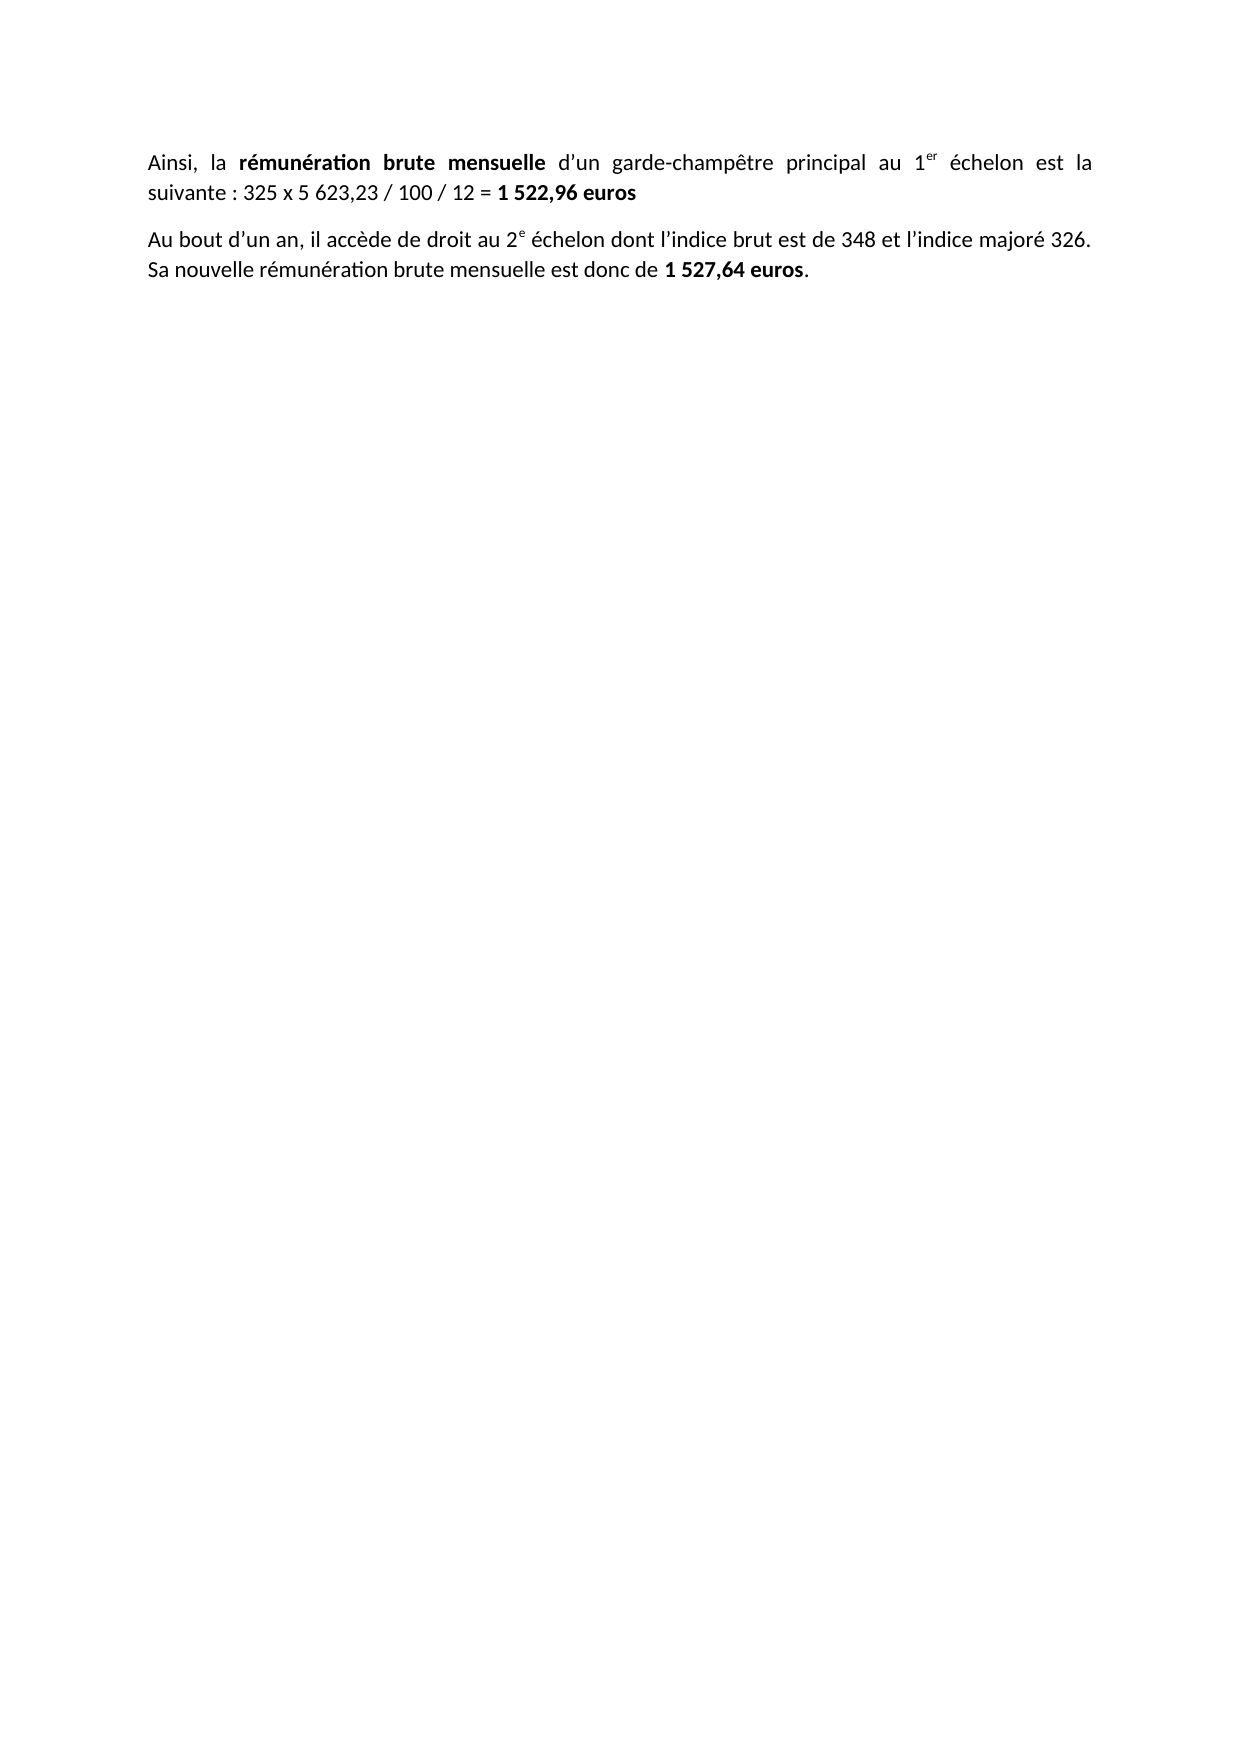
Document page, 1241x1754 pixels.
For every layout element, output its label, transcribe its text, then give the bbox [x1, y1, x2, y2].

text Au bout d’un an, il accède de droit au 2e échelon dont l’indice brut est de 348 et l’indice majoré 326. Sa nouvelle rémunération brute mensuelle est donc de 1 527,64 euros. [148, 225, 1093, 283]
text Ainsi, la rémunération brute mensuelle d’un garde-champêtre principal au 1er échelon est la suivante : 325 x 5 623,23 / 100 / 12 = 1 522,96 euros [148, 148, 1093, 206]
